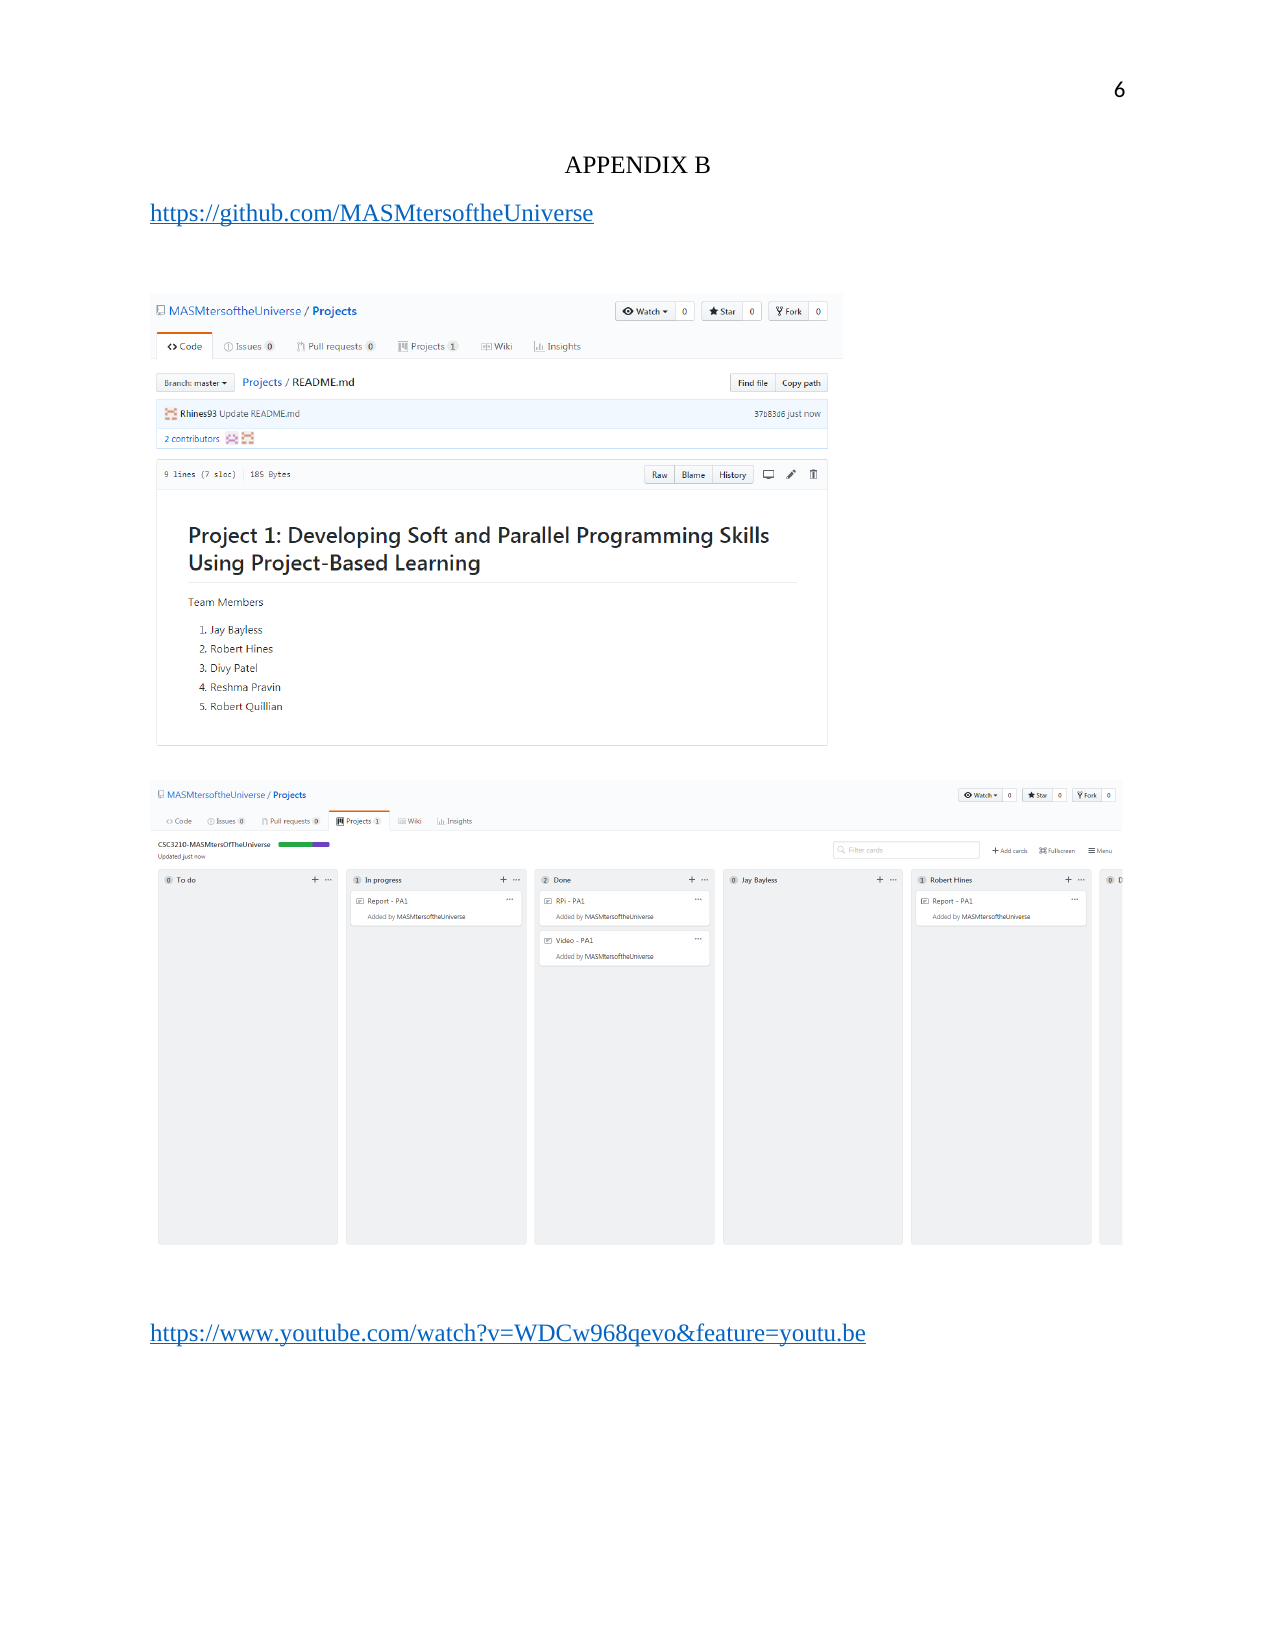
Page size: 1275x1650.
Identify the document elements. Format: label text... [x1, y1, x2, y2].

text https://github.com/MASMtersoftheUniverse [150, 198, 1125, 226]
text https://www.youtube.com/watch?v=WDCw968qevo&feature=youtu.be [150, 1318, 1125, 1346]
picture [150, 780, 1123, 1251]
text APPENDIX B [150, 150, 1125, 179]
picture [150, 293, 843, 762]
